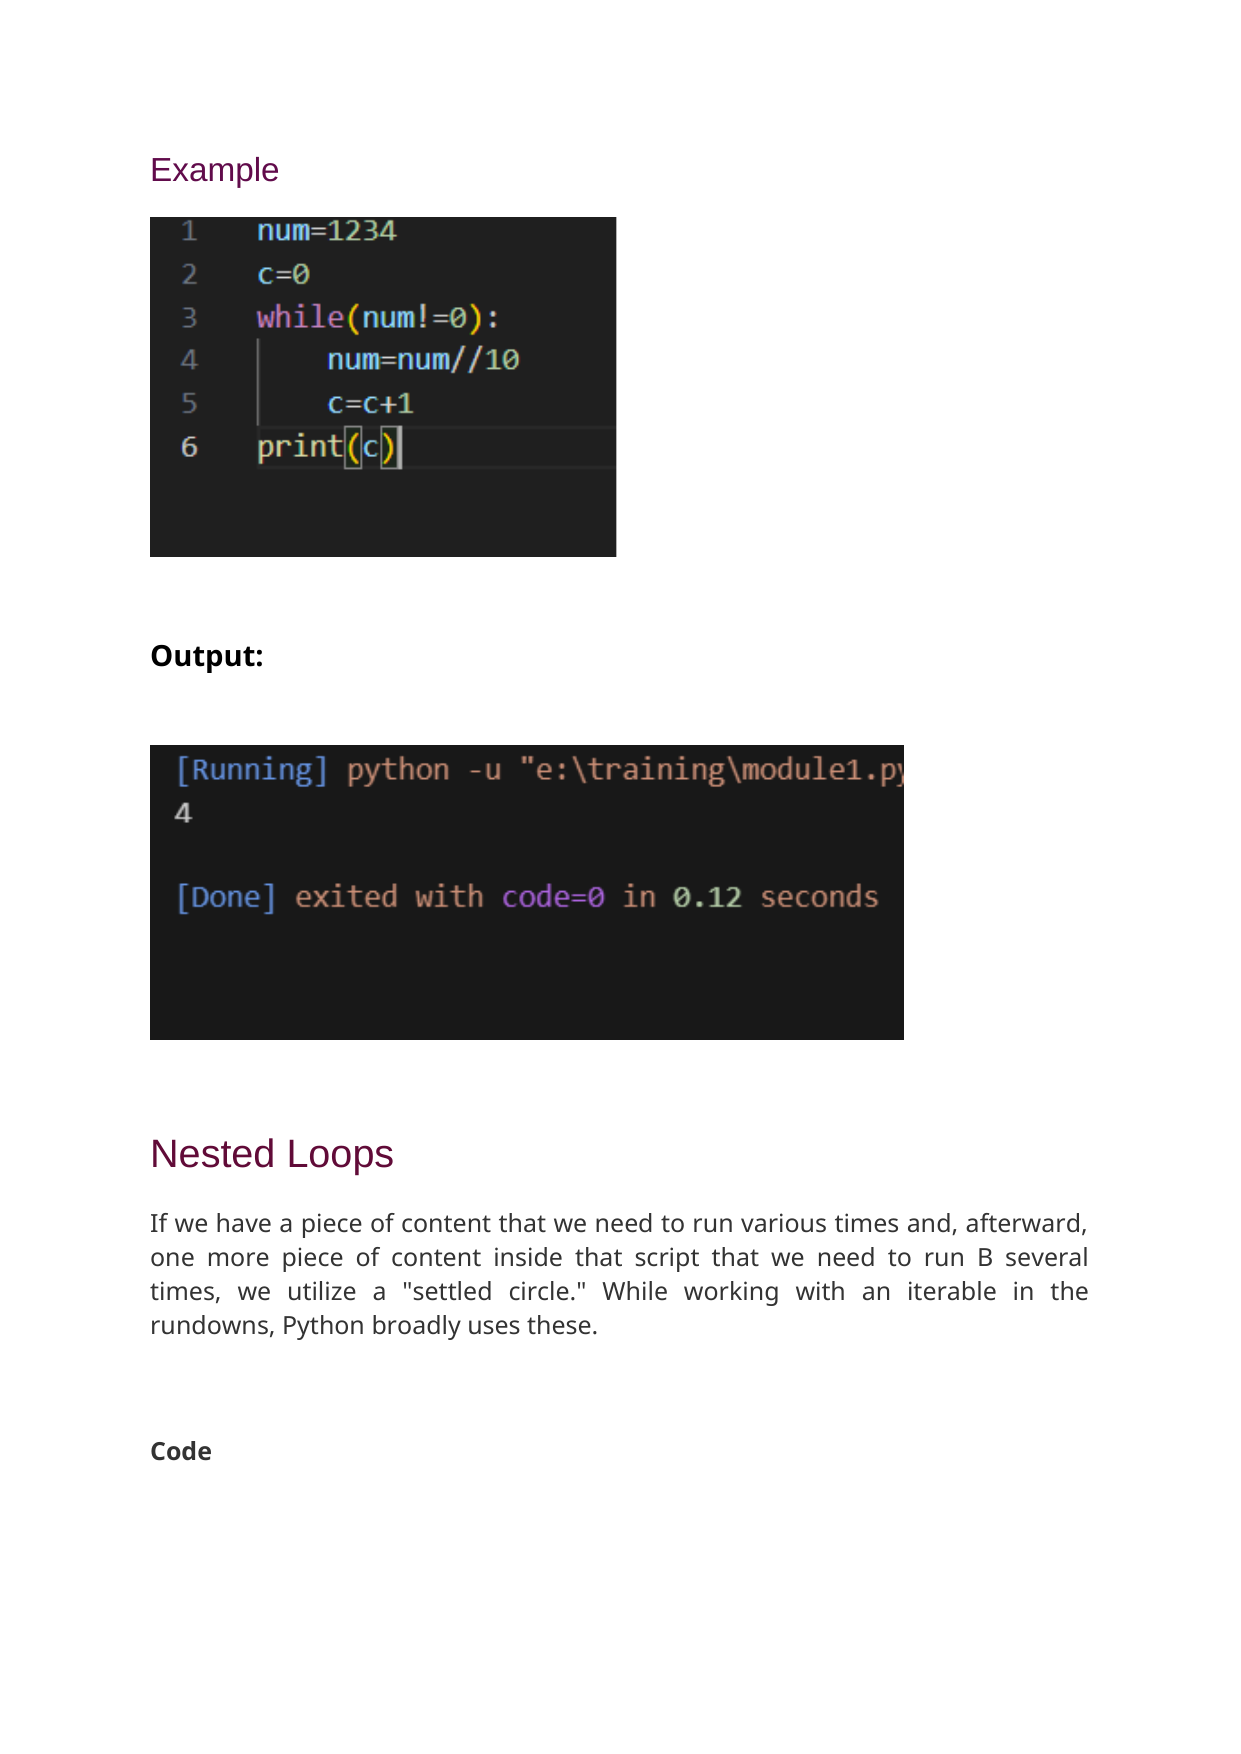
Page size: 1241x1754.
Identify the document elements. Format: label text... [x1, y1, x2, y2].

text Output: [150, 635, 1090, 675]
picture [150, 217, 617, 557]
picture [150, 745, 904, 1040]
text Code [150, 1434, 1090, 1468]
text Example [150, 150, 1090, 188]
text Nested Loops [150, 1131, 1090, 1176]
text If we have a piece of content that we need to run various times and, afterward, one more piece of content inside that script that we need to run B several times, we utilize a "settled circle." While working with an iterable in the rundowns, Python broadly uses these. [150, 1205, 1090, 1342]
